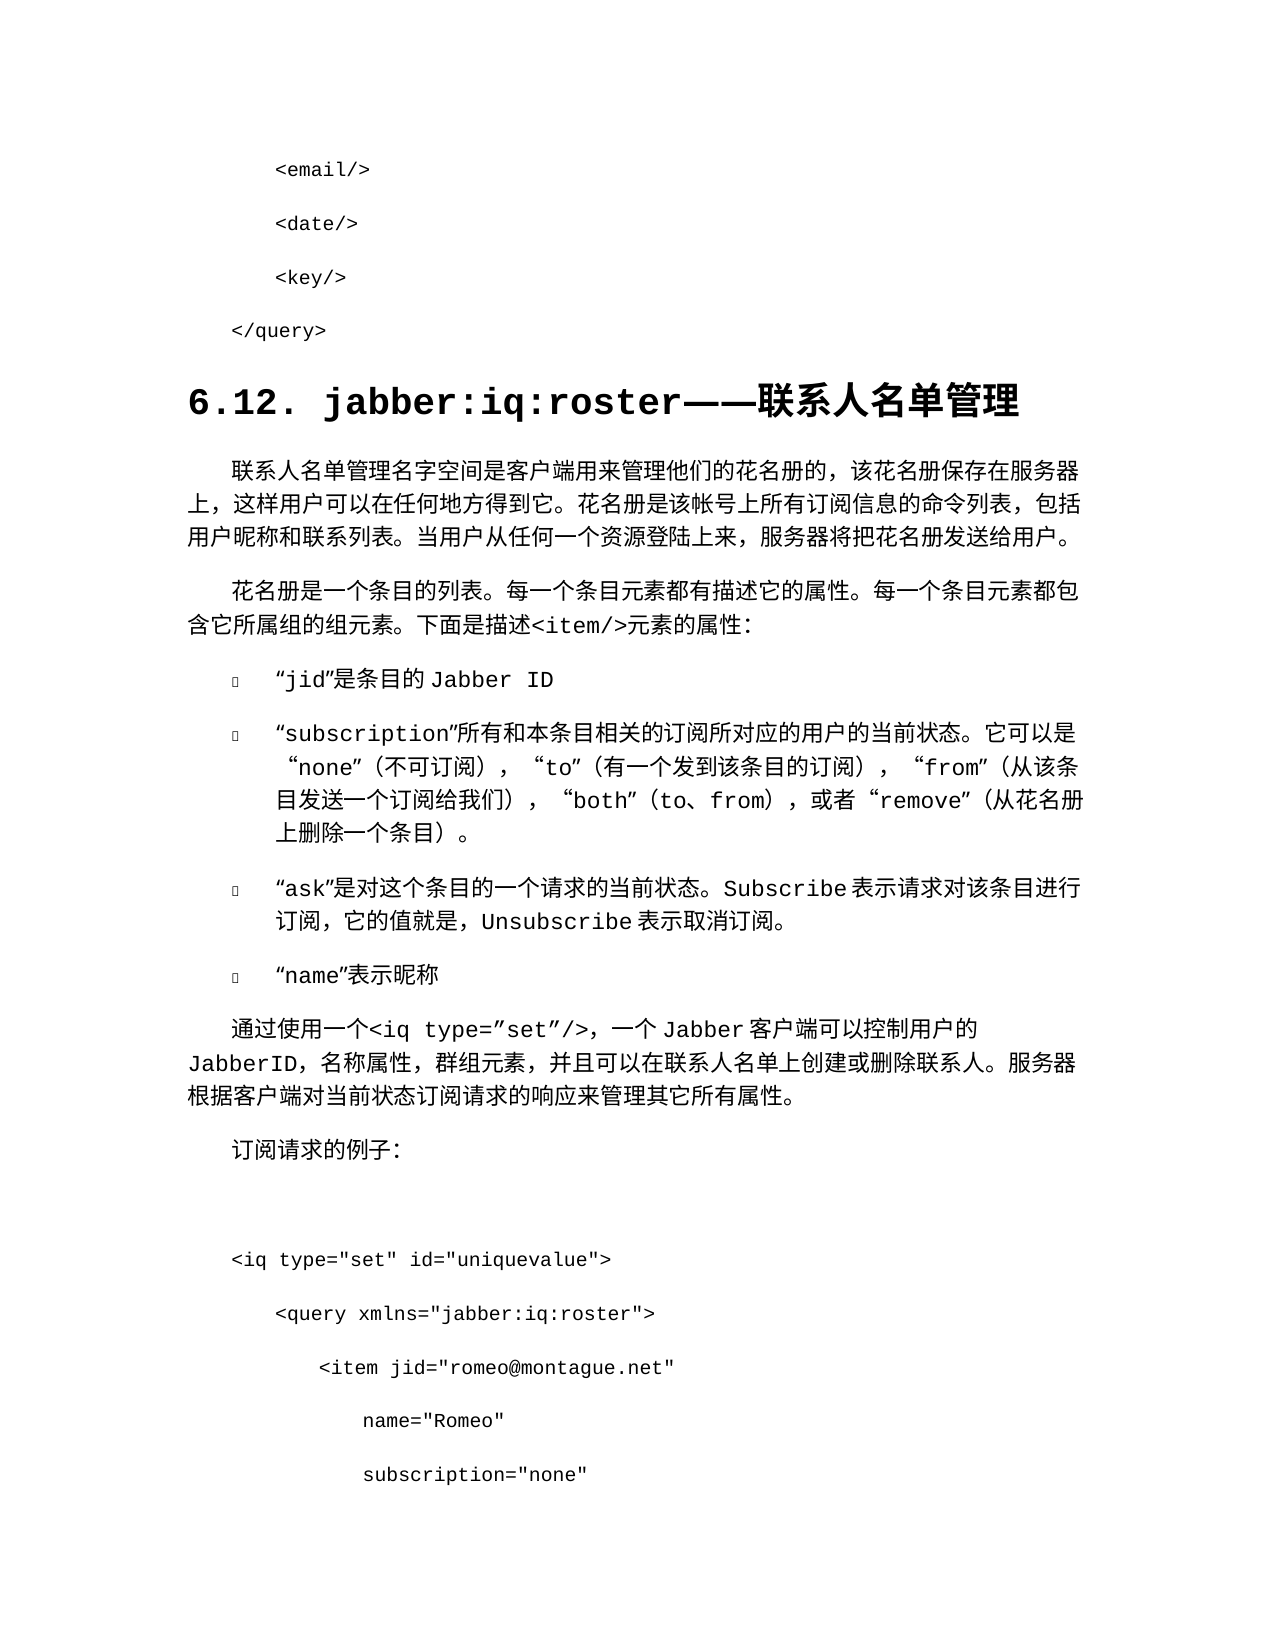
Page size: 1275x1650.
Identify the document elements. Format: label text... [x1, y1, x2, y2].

text <item jid="romeo@montague.net" [319, 1347, 1087, 1380]
text 联系人名单管理名字空间是客户端用来管理他们的花名册的，该花名册保存在服务器上，这样用户可以在任何地方得到它。花名册是该帐号上所有订阅信息的命令列表，包括用户昵称和联系列表。当用户从任何一个资源登陆上来，服务器将把花名册发送给用户。 [187, 453, 1087, 552]
text name="Romeo" [362, 1401, 1087, 1434]
text 通过使用一个<iq type=”set”/>，一个Jabber客户端可以控制用户的JabberID，名称属性，群组元素，并且可以在联系人名单上创建或删除联系人。服务器根据客户端对当前状态订阅请求的响应来管理其它所有属性。 [187, 1011, 1087, 1111]
text <email/> [275, 150, 1087, 183]
text 花名册是一个条目的列表。每一个条目元素都有描述它的属性。每一个条目元素都包含它所属组的组元素。下面是描述<item/>元素的属性： [187, 573, 1087, 640]
text  “ask”是对这个条目的一个请求的当前状态。Subscribe表示请求对该条目进行订阅，它的值就是，Unsubscribe表示取消订阅。 [231, 869, 1087, 936]
text  “name”表示昵称 [231, 957, 1087, 991]
text subscription="none" [362, 1454, 1087, 1487]
subtitle 6.12. jabber:iq:roster——联系人名单管理 [187, 371, 1087, 426]
text  “subscription”所有和本条目相关的订阅所对应的用户的当前状态。它可以是“none”（不可订阅），“to”（有一个发到该条目的订阅），“from”（从该条目发送一个订阅给我们），“both”（to、from），或者“remove”（从花名册上删除一个条目）。 [231, 715, 1087, 848]
text </query> [231, 311, 1087, 344]
text <query xmlns="jabber:iq:roster"> [275, 1294, 1087, 1326]
text <iq type="set" id="uniquevalue"> [231, 1240, 1087, 1273]
text 订阅请求的例子： [187, 1132, 1087, 1166]
text  “jid”是条目的Jabber ID [231, 661, 1087, 694]
text <date/> [275, 204, 1087, 236]
text <key/> [275, 257, 1087, 290]
